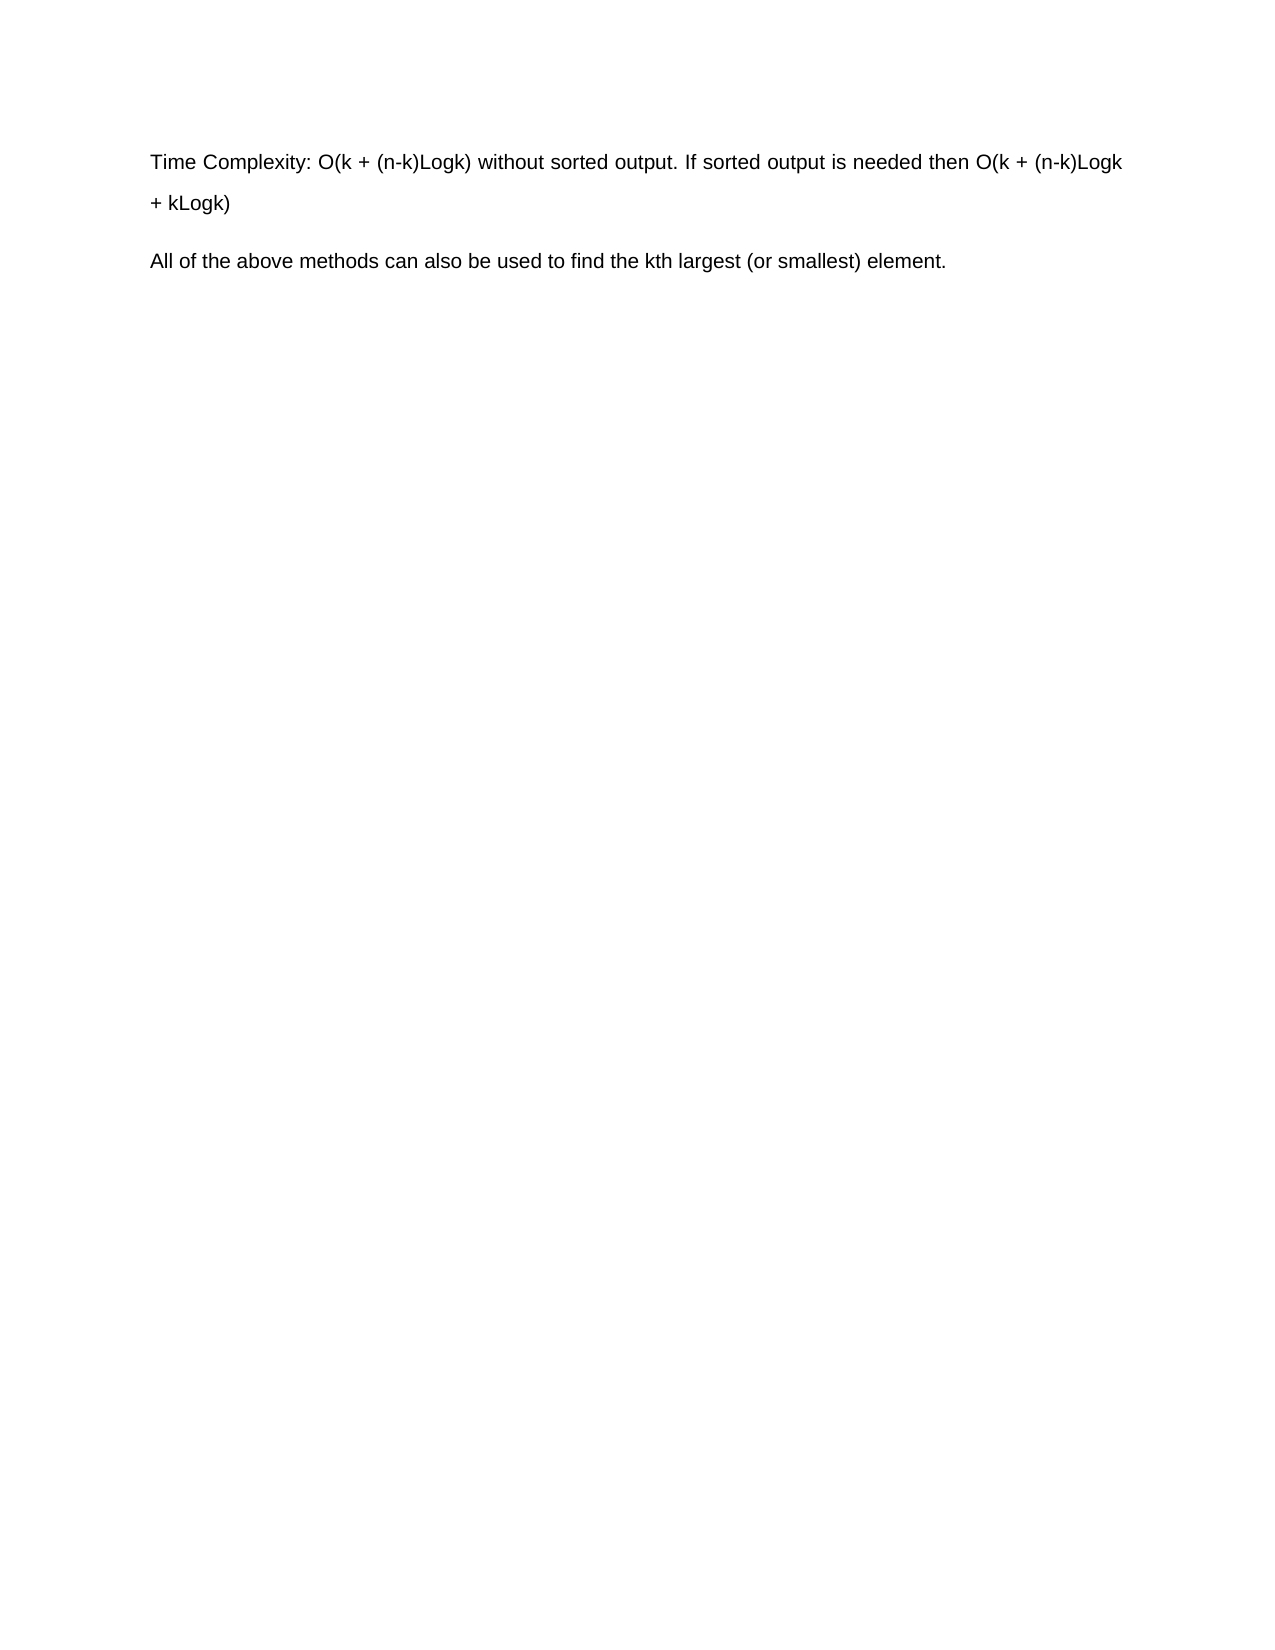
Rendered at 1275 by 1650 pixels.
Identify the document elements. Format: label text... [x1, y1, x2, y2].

text All of the above methods can also be used to find the kth largest (or smallest) element. [150, 248, 1125, 272]
text Time Complexity: O(k + (n-k)Logk) without sorted output. If sorted output is needed then O(k + (n-k)Logk + kLogk) [150, 174, 1125, 215]
